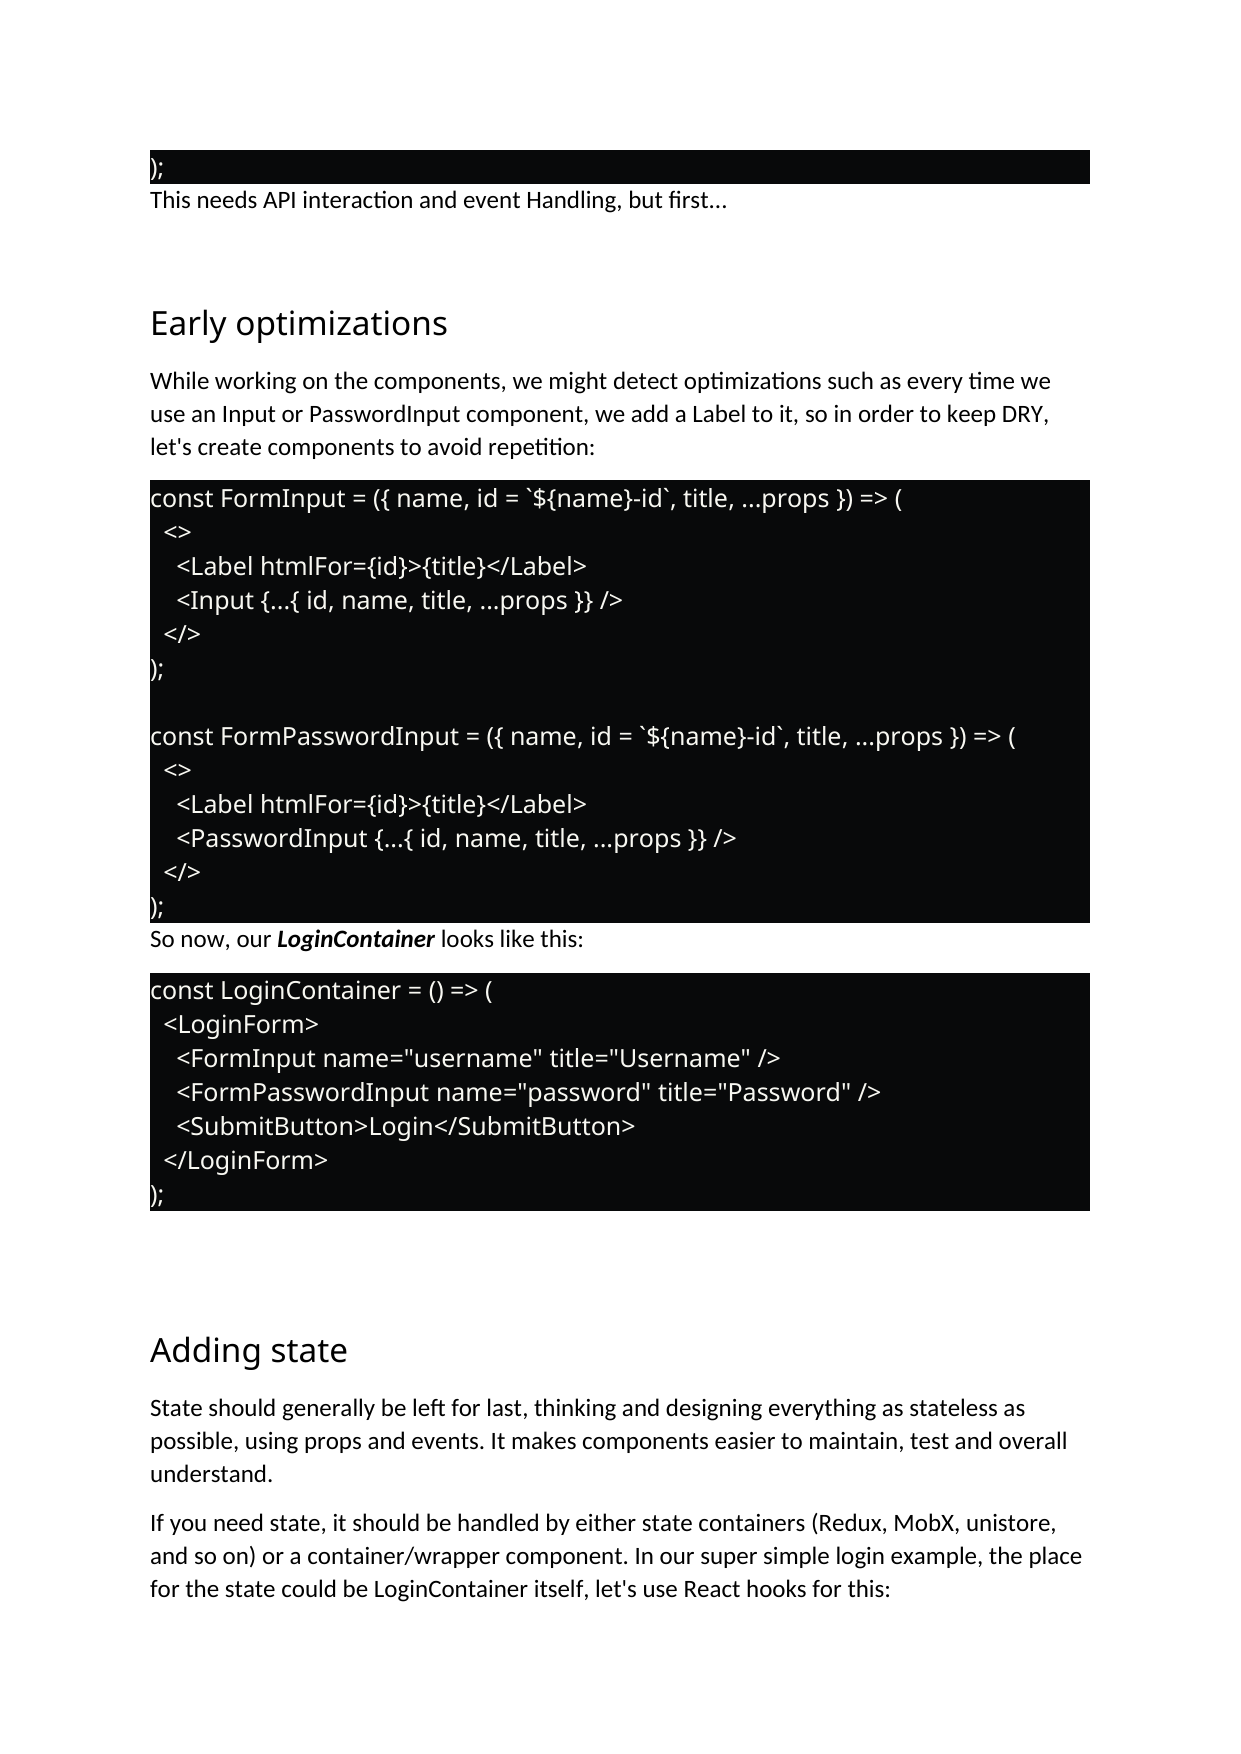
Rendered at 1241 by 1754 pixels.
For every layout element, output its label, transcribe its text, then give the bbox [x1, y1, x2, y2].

text ); [150, 1177, 1090, 1211]
text <SubmitButton>Login</SubmitButton> [150, 1109, 1090, 1143]
text State should generally be left for last, thinking and designing everything as stateless as possible, using props and events. It makes components easier to maintain, test and overall understand. [150, 1392, 1090, 1488]
text <> [150, 753, 1090, 787]
text So now, our LoginContainer looks like this: [150, 923, 1090, 954]
text <PasswordInput {...{ id, name, title, ...props }} /> [150, 821, 1090, 855]
text Early optimizations [150, 299, 1090, 345]
text </> [150, 617, 1090, 651]
text <Label htmlFor={id}>{title}</Label> [150, 548, 1090, 582]
text <LoginForm> [150, 1007, 1090, 1041]
text While working on the components, we might detect optimizations such as every time we use an Input or PasswordInput component, we add a Label to it, so in order to keep DRY, let's create components to avoid repetition: [150, 365, 1090, 461]
text If you need state, it should be handled by either state containers (Redux, MobX, unistore, and so on) or a container/wrapper component. In our super simple login example, the place for the state could be LoginContainer itself, let's use React hooks for this: [150, 1507, 1090, 1604]
text </> [150, 855, 1090, 889]
text <Label htmlFor={id}>{title}</Label> [150, 787, 1090, 821]
text ); [150, 889, 1090, 923]
text <> [150, 514, 1090, 548]
text Adding state [150, 1326, 1090, 1372]
text <FormPasswordInput name="password" title="Password" /> [150, 1075, 1090, 1109]
text const FormPasswordInput = ({ name, id = `${name}-id`, title, ...props }) => ( [150, 719, 1090, 753]
text <Input {...{ id, name, title, ...props }} /> [150, 582, 1090, 617]
text ); [150, 651, 1090, 685]
text const LoginContainer = () => ( [150, 973, 1090, 1007]
text This needs API interaction and event Handling, but first... [150, 184, 1090, 214]
text ); [150, 150, 1090, 184]
text const FormInput = ({ name, id = `${name}-id`, title, ...props }) => ( [150, 480, 1090, 514]
text </LoginForm> [150, 1143, 1090, 1177]
text <FormInput name="username" title="Username" /> [150, 1041, 1090, 1075]
